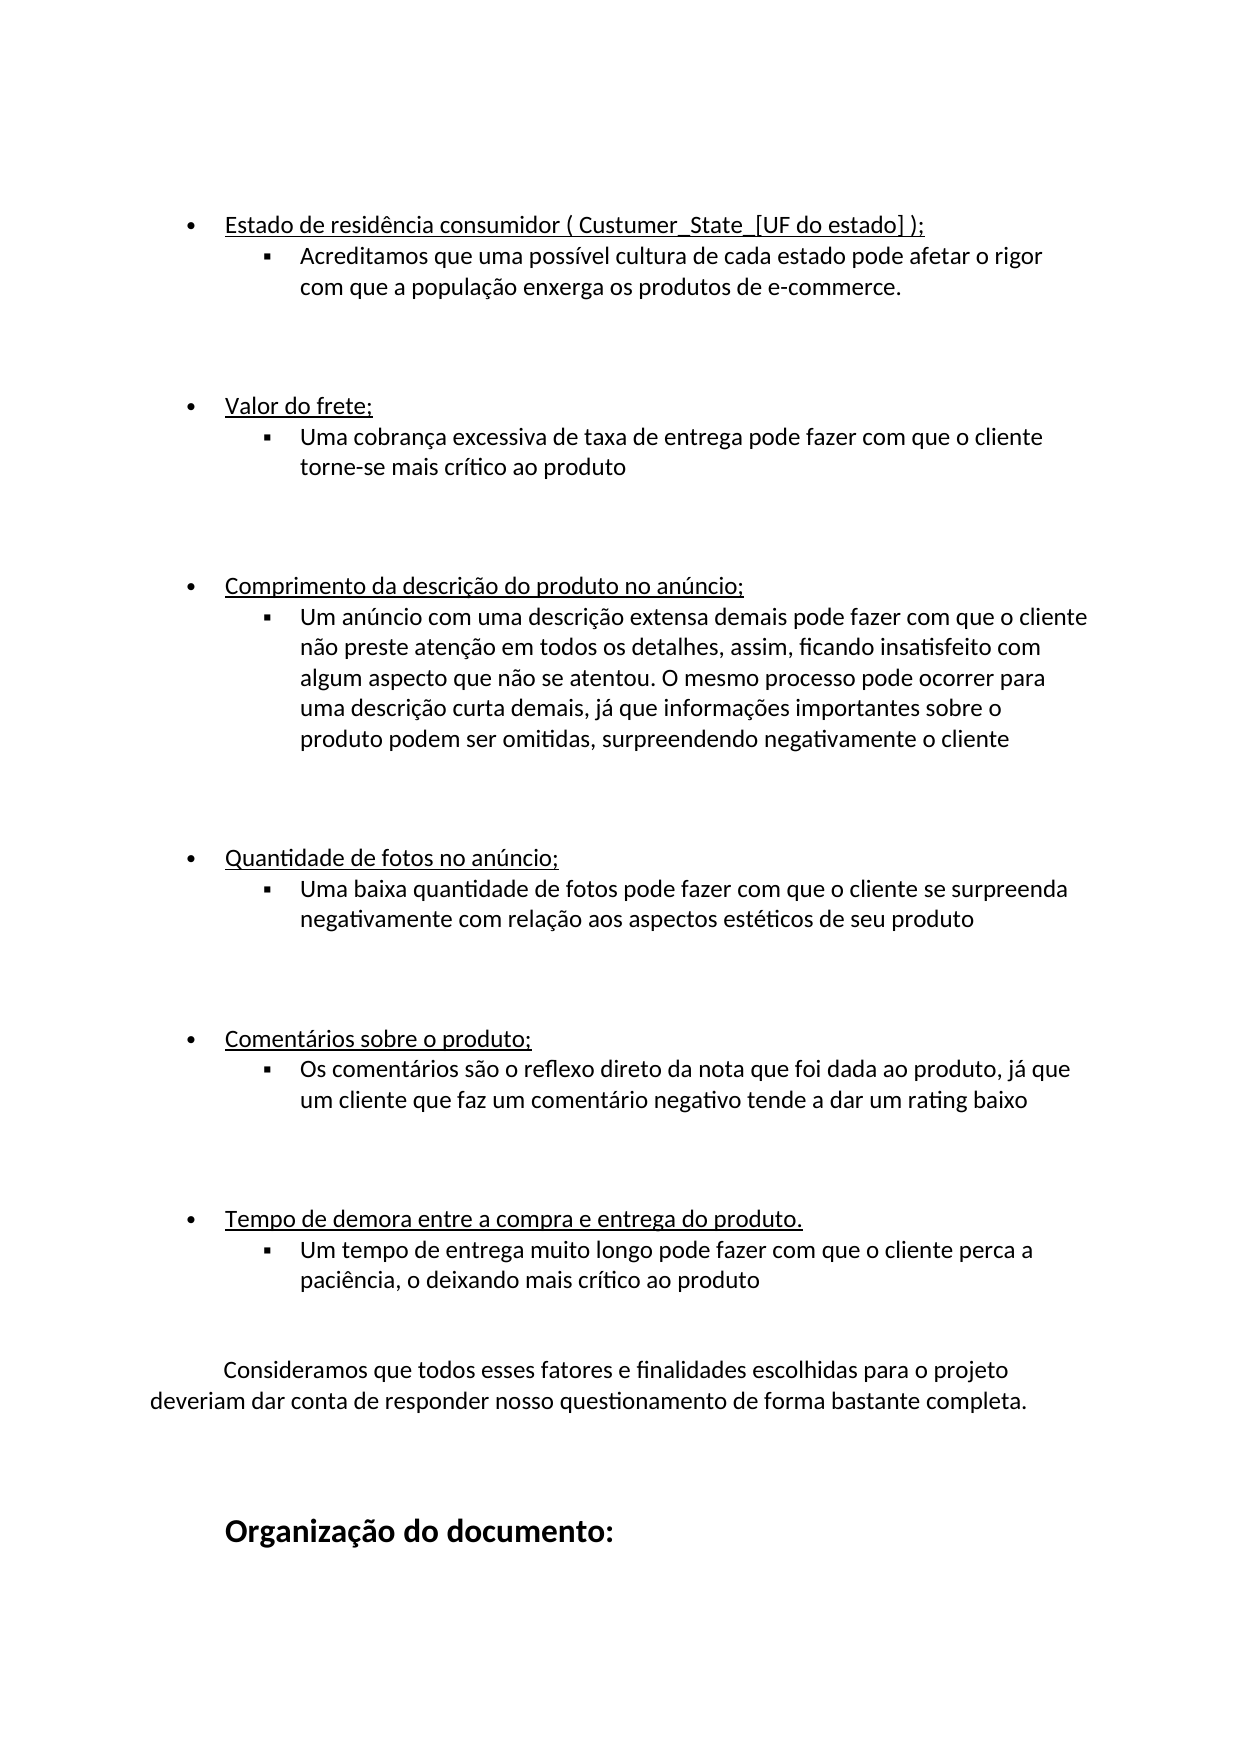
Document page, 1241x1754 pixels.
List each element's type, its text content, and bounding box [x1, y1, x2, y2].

list Os comentários são o reflexo direto da nota que foi dada ao produto, já que um cliente que faz um comentário negativo tende a dar um rating baixo [262, 1053, 1090, 1114]
list Quantidade de fotos no anúncio; [187, 842, 1090, 873]
list Comprimento da descrição do produto no anúncio; [187, 571, 1090, 601]
list Acreditamos que uma possível cultura de cada estado pode afetar o rigor com que a população enxerga os produtos de e-commerce. [262, 240, 1090, 301]
list Um tempo de entrega muito longo pode fazer com que o cliente perca a paciência, o deixando mais crítico ao produto [262, 1234, 1090, 1295]
list Valor do frete; [187, 390, 1090, 421]
list Um anúncio com uma descrição extensa demais pode fazer com que o cliente não preste atenção em todos os detalhes, assim, ficando insatisfeito com algum aspecto que não se atentou. O mesmo processo pode ocorrer para uma descrição curta demais, já que informações importantes sobre o produto podem ser omitidas, surpreendendo negativamente o cliente [262, 601, 1090, 754]
text Consideramos que todos esses fatores e finalidades escolhidas para o projeto deveriam dar conta de responder nosso questionamento de forma bastante completa. [150, 1324, 1090, 1416]
list Estado de residência consumidor ( Custumer_State_[UF do estado] ); [187, 210, 1090, 240]
list Tempo de demora entre a compra e entrega do produto. [187, 1203, 1090, 1234]
list Uma cobrança excessiva de taxa de entrega pode fazer com que o cliente torne-se mais crítico ao produto [262, 421, 1090, 482]
text Organização do documento: [150, 1510, 1090, 1551]
list Comentários sobre o produto; [187, 1023, 1090, 1053]
list Uma baixa quantidade de fotos pode fazer com que o cliente se surpreenda negativamente com relação aos aspectos estéticos de seu produto [262, 873, 1090, 934]
